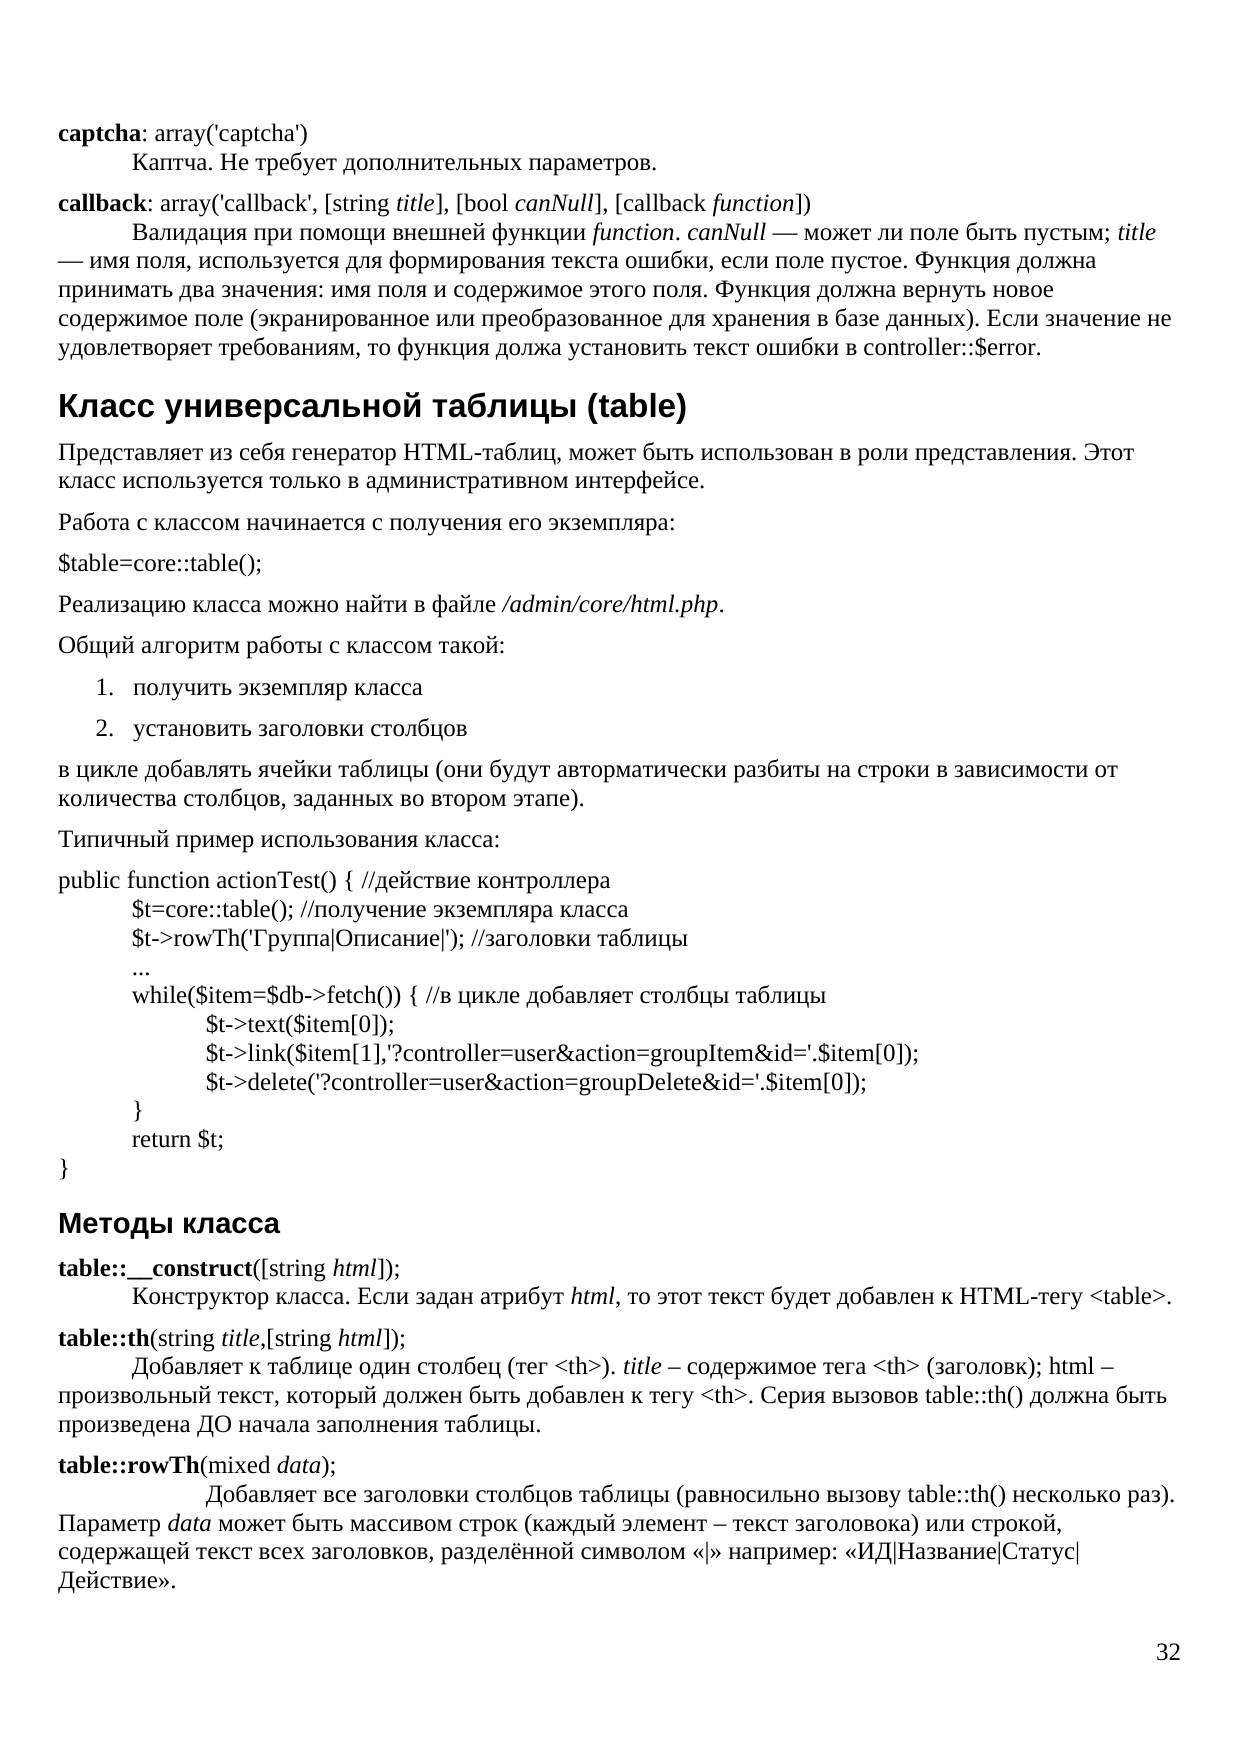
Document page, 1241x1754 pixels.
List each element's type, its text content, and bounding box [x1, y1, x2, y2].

text Представляет из себя генератор HTML-таблиц, может быть использован в роли представления. Этот класс используется только в административном интерфейсе. [58, 437, 1181, 494]
list Класс универсальной таблицы (table) [58, 386, 1181, 424]
text table::__construct([string html]); Конструктор класса. Если задан атрибут html, то этот текст будет добавлен к HTML-тегу <table>. [58, 1253, 1181, 1310]
text Общий алгоритм работы с классом такой: [58, 630, 1181, 659]
list Методы класса [58, 1207, 1181, 1240]
list получить экземпляр класса [95, 672, 1181, 700]
text public function actionTest() { //действие контроллера $t=core::table(); //получение экземпляра класса $t->rowTh('Группа|Описание|'); //заголовки таблицы ... while($item=$db->fetch()) { //в цикле добавляет столбцы таблицы $t->text($item[0]); $t->link($item[1],'?controller=user&action=groupItem&id='.$item[0]); $t->delete('?controller=user&action=groupDelete&id='.$item[0]); } return $t; } [58, 865, 1181, 1182]
text callback: array('callback', [string title], [bool canNull], [callback function]) Валидация при помощи внешней функции function. canNull — может ли поле быть пустым; title — имя поля, используется для формирования текста ошибки, если поле пустое. Функция должна принимать два значения: имя поля и содержимое этого поля. Функция должна вернуть новое содержимое поле (экранированное или преобразованное для хранения в базе данных). Если значение не удовлетворяет требованиям, то функция должа установить текст ошибки в controller::$error. [58, 188, 1181, 361]
text captcha: array('captcha') Каптча. Не требует дополнительных параметров. [58, 118, 1181, 176]
text table::th(string title,[string html]); Добавляет к таблице один столбец (тег <th>). title – содержимое тега <th> (заголовк); html – произвольный текст, который должен быть добавлен к тегу <th>. Серия вызовов table::th() должна быть произведена ДО начала заполнения таблицы. [58, 1323, 1181, 1438]
text Реализацию класса можно найти в файле /admin/core/html.php. [58, 589, 1181, 618]
text Типичный пример использования класса: [58, 824, 1181, 853]
text в цикле добавлять ячейки таблицы (они будут авторматически разбиты на строки в зависимости от количества столбцов, заданных во втором этапе). [58, 754, 1181, 812]
text $table=core::table(); [58, 548, 1181, 577]
text Работа с классом начинается с получения его экземпляра: [58, 507, 1181, 535]
list установить заголовки столбцов [95, 713, 1181, 742]
